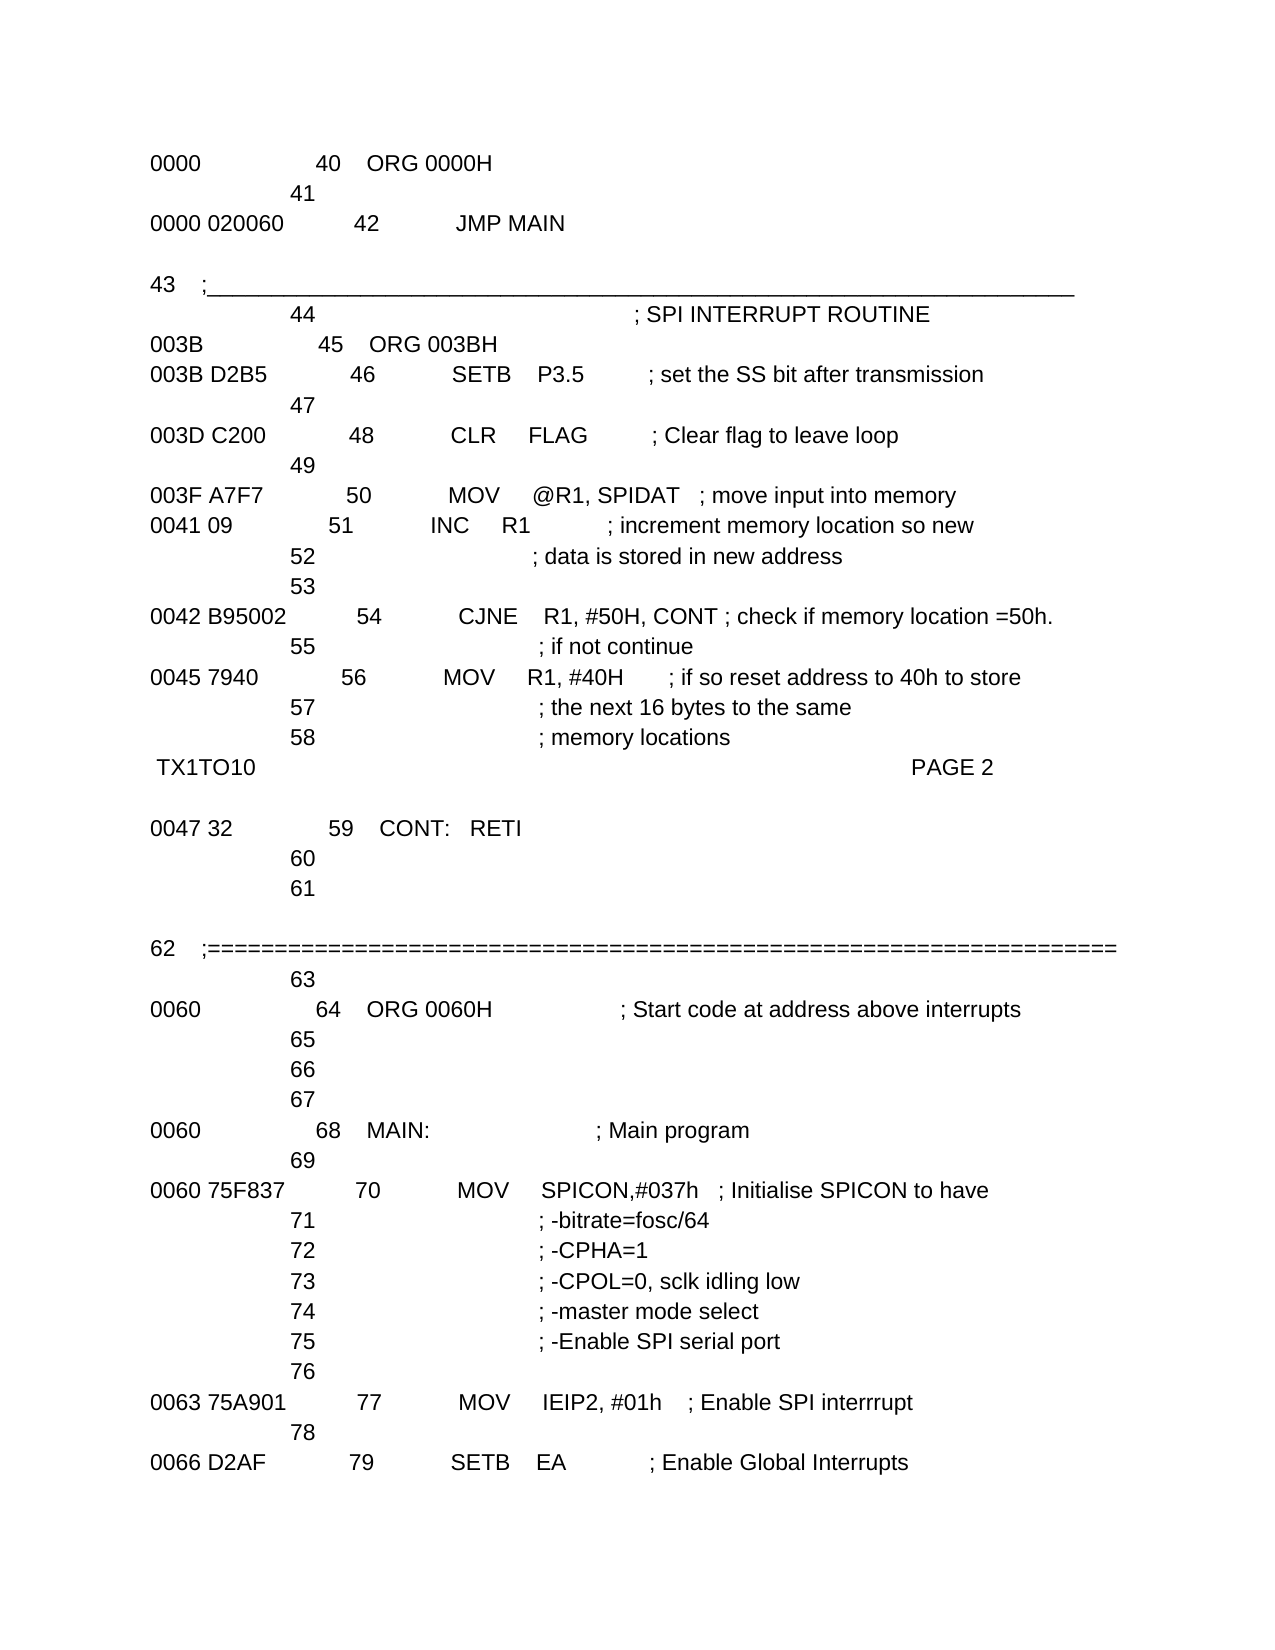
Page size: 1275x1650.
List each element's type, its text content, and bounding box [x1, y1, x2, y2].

text 49 [150, 452, 1125, 478]
text 55 ; if not continue [150, 633, 1125, 660]
text 52 ; data is stored in new address [150, 543, 1125, 569]
text 67 [150, 1086, 1125, 1113]
text 47 [150, 392, 1125, 418]
text 74 ; -master mode select [150, 1298, 1125, 1324]
text 53 [150, 573, 1125, 599]
text 0060 68 MAIN: ; Main program [150, 1117, 1125, 1143]
text 41 [150, 180, 1125, 207]
text 0000 40 ORG 0000H [150, 150, 1125, 176]
text 76 [150, 1358, 1125, 1385]
text 0000 020060 42 JMP MAIN [150, 210, 1125, 237]
text 003B D2B5 46 SETB P3.5 ; set the SS bit after transmission [150, 361, 1125, 388]
text 0045 7940 56 MOV R1, #40H ; if so reset address to 40h to store [150, 663, 1125, 690]
text 71 ; -bitrate=fosc/64 [150, 1207, 1125, 1234]
text 62 ;==================================================================== [150, 905, 1125, 962]
text 60 [150, 845, 1125, 871]
text 003D C200 48 CLR FLAG ; Clear flag to leave loop [150, 422, 1125, 448]
text 61 [150, 875, 1125, 901]
text 65 [150, 1026, 1125, 1052]
text 003F A7F7 50 MOV @R1, SPIDAT ; move input into memory [150, 482, 1125, 509]
text 63 [150, 966, 1125, 992]
text 44 ; SPI INTERRUPT ROUTINE [150, 301, 1125, 327]
text 0041 09 51 INC R1 ; increment memory location so new [150, 512, 1125, 539]
text 0063 75A901 77 MOV IEIP2, #01h ; Enable SPI interrrupt [150, 1388, 1125, 1415]
text 0060 75F837 70 MOV SPICON,#037h ; Initialise SPICON to have [150, 1177, 1125, 1203]
text TX1TO10 PAGE 2 [150, 754, 1125, 781]
text 73 ; -CPOL=0, sclk idling low [150, 1268, 1125, 1294]
text 78 [150, 1419, 1125, 1445]
text 0060 64 ORG 0060H ; Start code at address above interrupts [150, 996, 1125, 1022]
text 57 ; the next 16 bytes to the same [150, 694, 1125, 720]
text 0066 D2AF 79 SETB EA ; Enable Global Interrupts [150, 1449, 1125, 1475]
text 75 ; -Enable SPI serial port [150, 1328, 1125, 1354]
text 0047 32 59 CONT: RETI [150, 814, 1125, 841]
text 0042 B95002 54 CJNE R1, #50H, CONT ; check if memory location =50h. [150, 603, 1125, 629]
text 003B 45 ORG 003BH [150, 331, 1125, 358]
text 69 [150, 1147, 1125, 1173]
text 43 ;____________________________________________________________________ [150, 241, 1125, 297]
text 66 [150, 1056, 1125, 1083]
text 72 ; -CPHA=1 [150, 1237, 1125, 1264]
text 58 ; memory locations [150, 724, 1125, 750]
